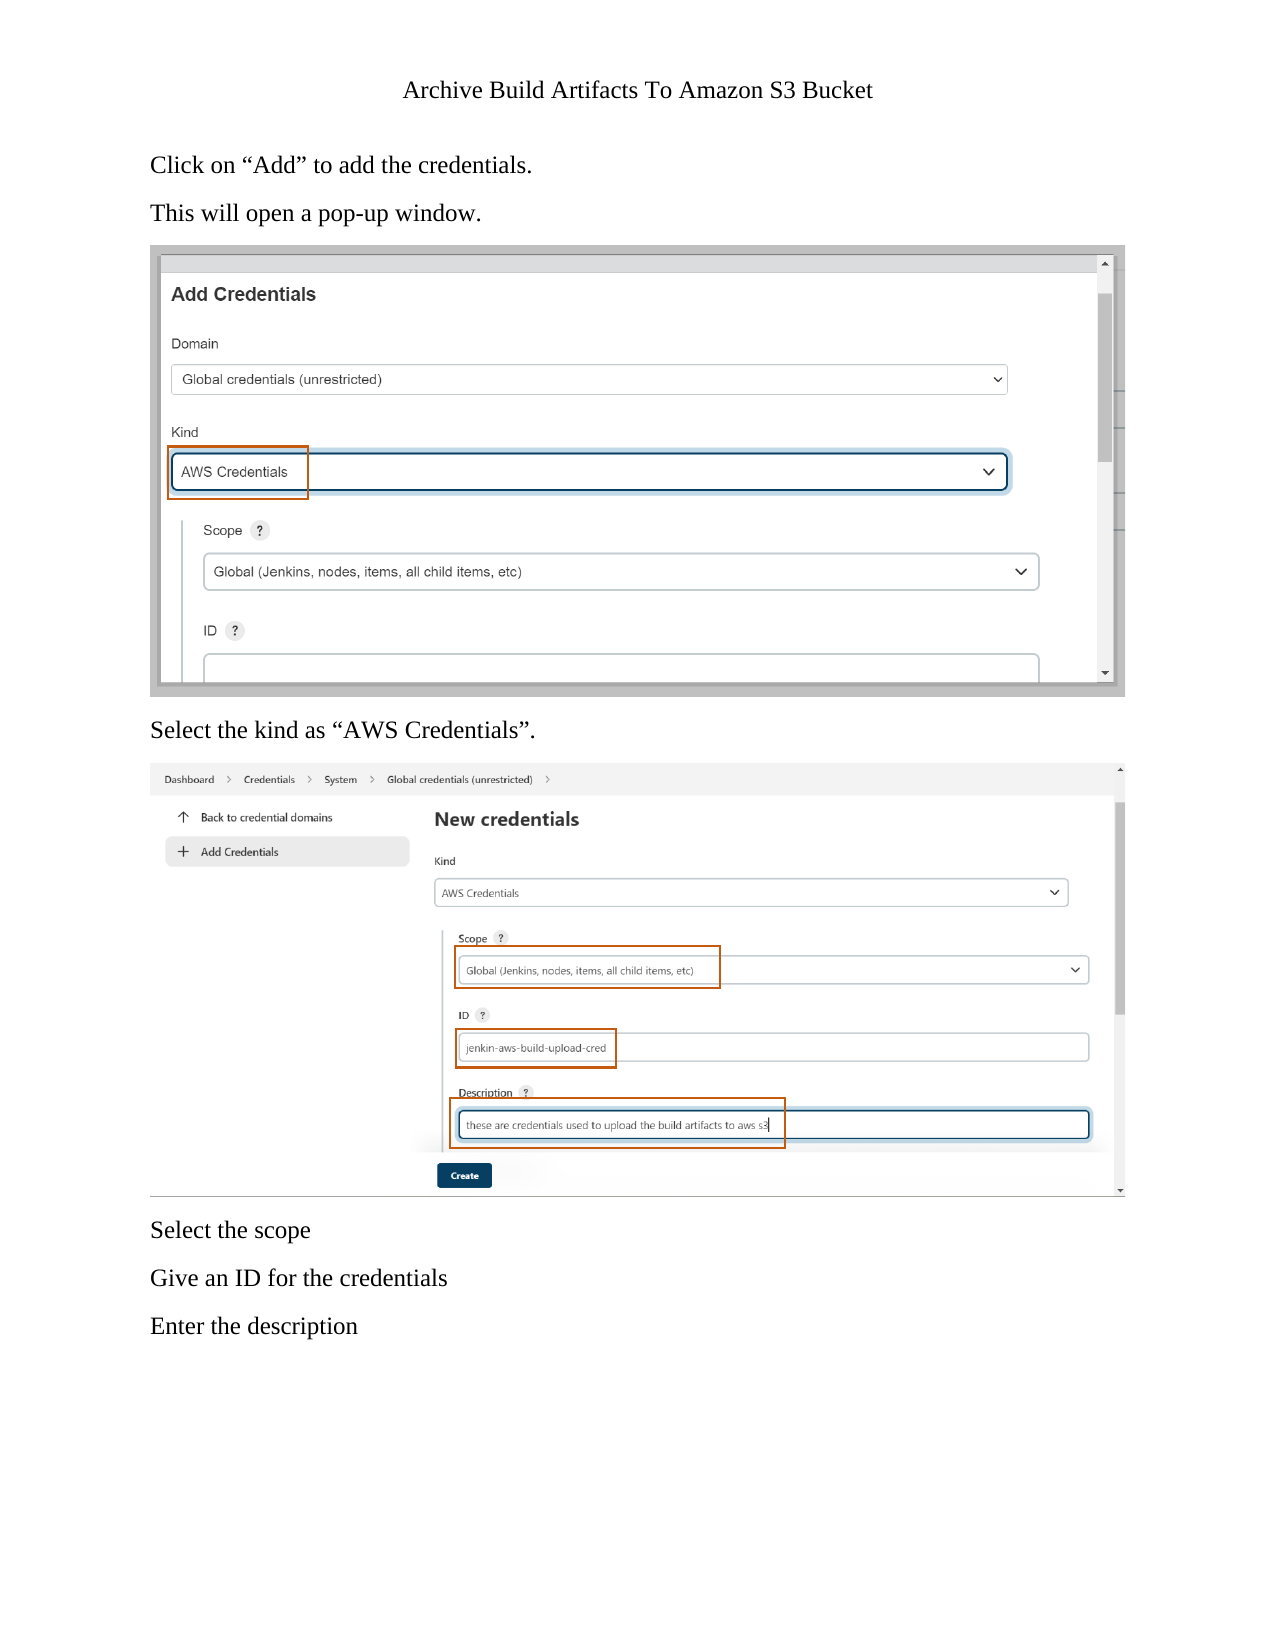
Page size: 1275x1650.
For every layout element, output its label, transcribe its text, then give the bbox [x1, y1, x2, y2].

picture [150, 763, 1125, 1197]
text Select the kind as “AWS Credentials”. [150, 716, 1125, 744]
text Select the scope [150, 1216, 1125, 1244]
text This will open a pop-up window. [150, 198, 1125, 226]
text Give an ID for the credentials [150, 1263, 1125, 1292]
text Click on “Add” to add the credentials. [150, 150, 1125, 179]
text Enter the description [150, 1311, 1125, 1340]
